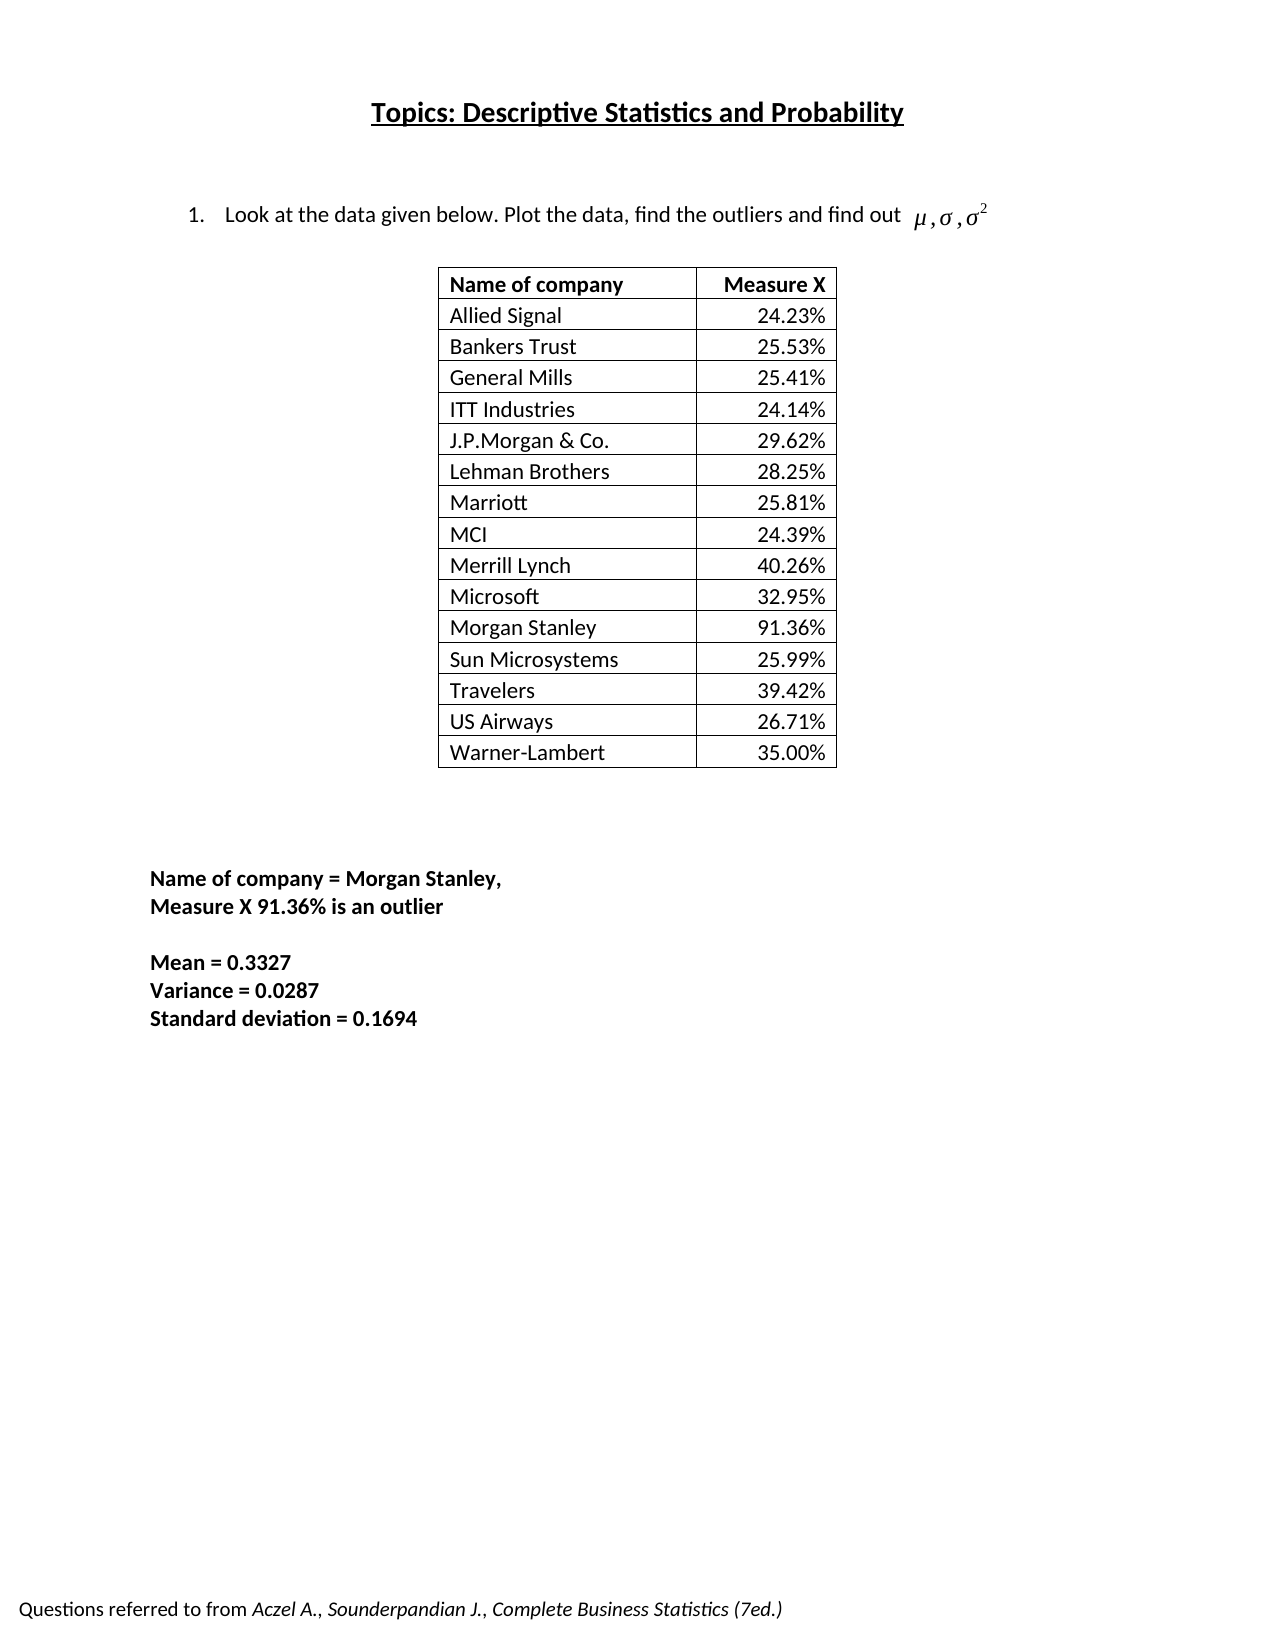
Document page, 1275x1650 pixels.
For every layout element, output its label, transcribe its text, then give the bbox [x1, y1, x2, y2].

table_cell 25.99% [697, 643, 836, 673]
table_cell 25.53% [697, 330, 836, 360]
text Mean = 0.3327 [150, 948, 1125, 976]
table_cell General Mills [439, 361, 696, 392]
text Standard deviation = 0.1694 [150, 1004, 1125, 1032]
table_cell US Airways [439, 705, 696, 735]
table_header Name of company [439, 268, 696, 298]
table_cell 24.39% [697, 518, 836, 548]
table_cell Morgan Stanley [439, 611, 696, 642]
table_header Measure X [697, 268, 836, 298]
table_cell 91.36% [697, 611, 836, 642]
table_cell Marriott [439, 486, 696, 517]
table_cell Warner-Lambert [439, 736, 696, 767]
text Topics: Descriptive Statistics and Probability [150, 94, 1125, 129]
table_cell 39.42% [697, 674, 836, 704]
table_cell 25.41% [697, 361, 836, 392]
table_cell 40.26% [697, 549, 836, 579]
table_cell 24.14% [697, 393, 836, 423]
table_cell Travelers [439, 674, 696, 704]
table_cell Bankers Trust [439, 330, 696, 360]
table_cell J.P.Morgan & Co. [439, 424, 696, 454]
table_cell MCI [439, 518, 696, 548]
table_cell 35.00% [697, 736, 836, 767]
table_cell Allied Signal [439, 299, 696, 329]
table_cell 24.23% [697, 299, 836, 329]
text Name of company = Morgan Stanley, Measure X 91.36% is an outlier [150, 864, 1125, 920]
table_cell ITT Industries [439, 393, 696, 423]
table_cell Lehman Brothers [439, 455, 696, 485]
table_cell Merrill Lynch [439, 549, 696, 579]
table_cell Sun Microsystems [439, 643, 696, 673]
table_cell 26.71% [697, 705, 836, 735]
table_cell 32.95% [697, 580, 836, 610]
table_cell 29.62% [697, 424, 836, 454]
list Look at the data given below. Plot the data, find the outliers and find out [187, 199, 1125, 230]
table_cell 28.25% [697, 455, 836, 485]
table_cell Microsoft [439, 580, 696, 610]
table_cell 25.81% [697, 486, 836, 517]
text Variance = 0.0287 [150, 976, 1125, 1004]
